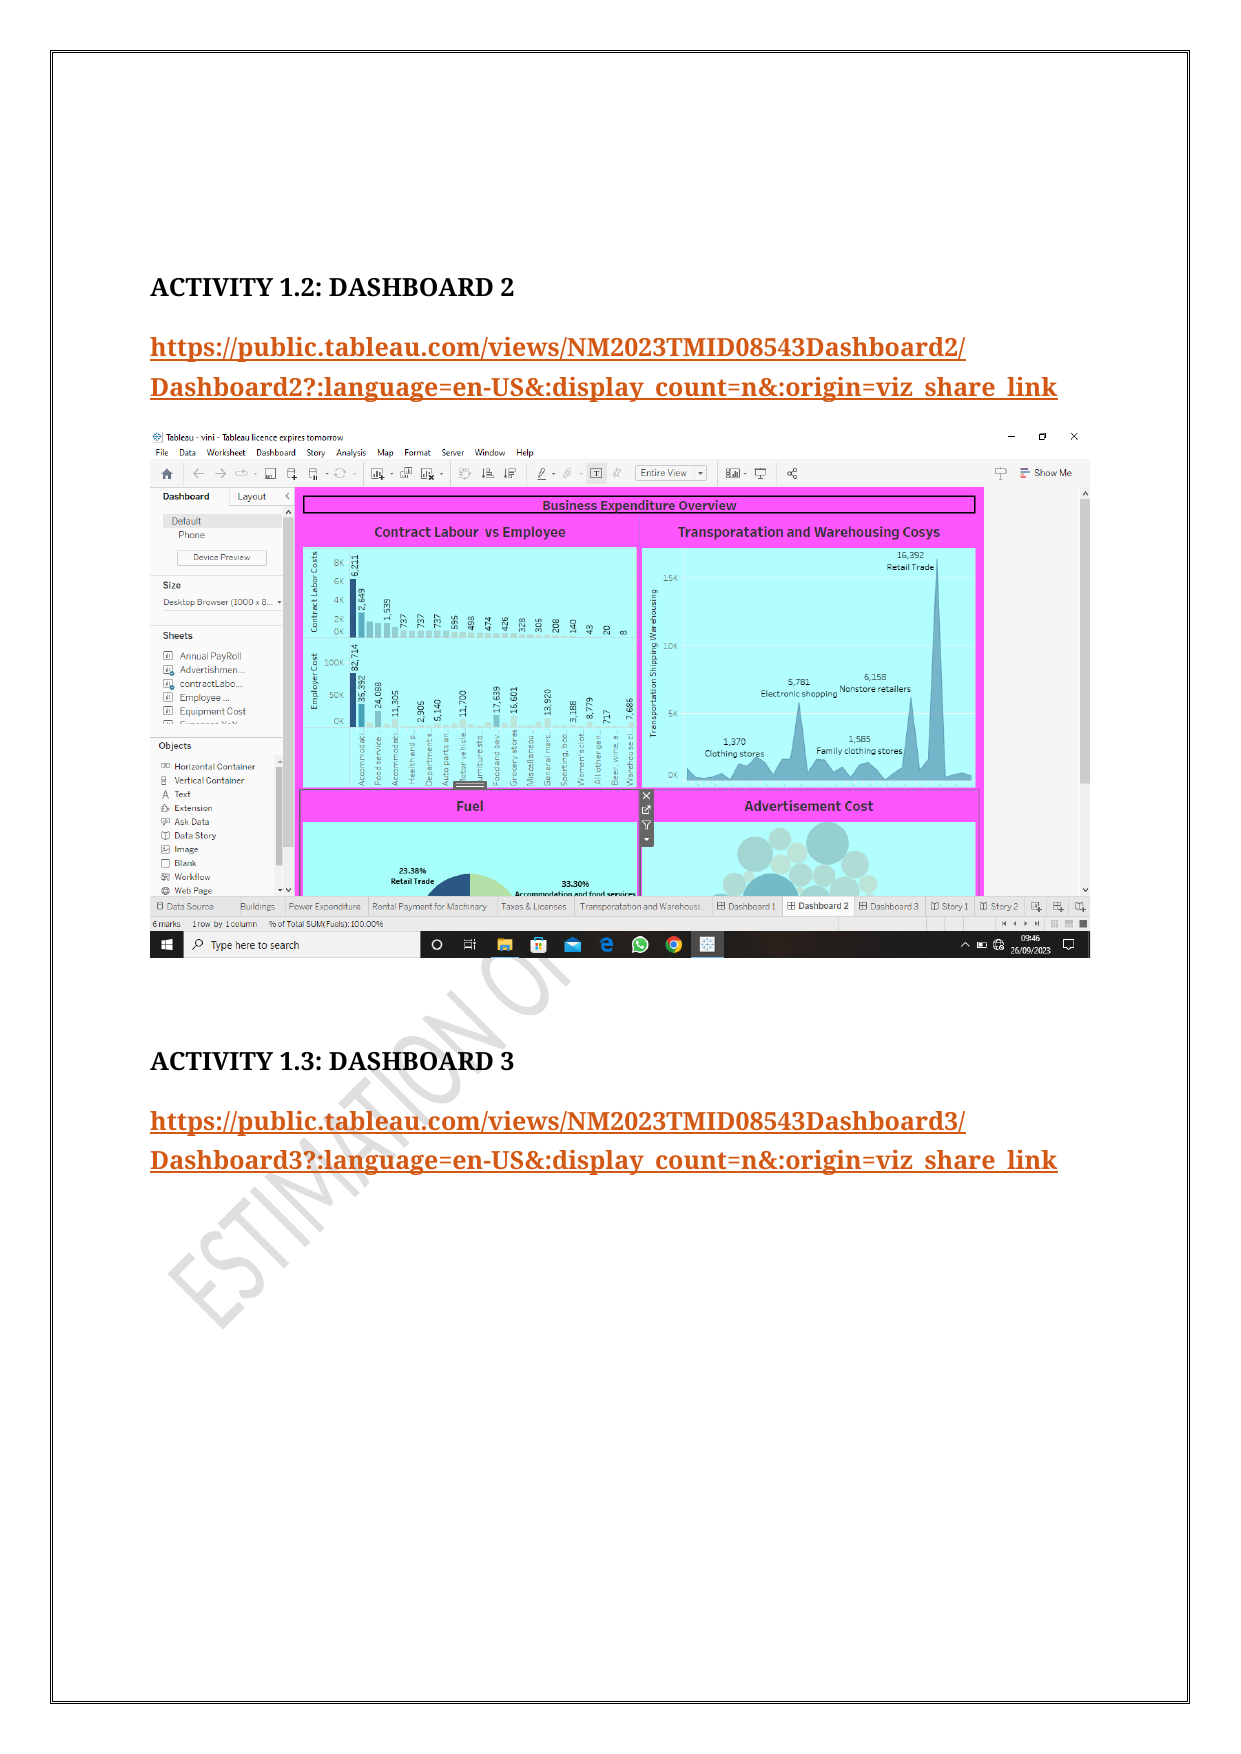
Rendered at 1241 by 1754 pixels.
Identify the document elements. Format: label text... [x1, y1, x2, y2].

text ACTIVITY 1.2: DASHBOARD 2 [150, 270, 1090, 304]
text https://public.tableau.com/views/NM2023TMID08543Dashboard3/Dashboard3?:language=en-US&:display_count=n&:origin=viz_share_link [150, 1103, 1090, 1177]
picture [150, 429, 1091, 958]
text https://public.tableau.com/views/NM2023TMID08543Dashboard2/Dashboard2?:language=en-US&:display_count=n&:origin=viz_share_link [150, 330, 1090, 403]
text ACTIVITY 1.3: DASHBOARD 3 [150, 1043, 1090, 1077]
